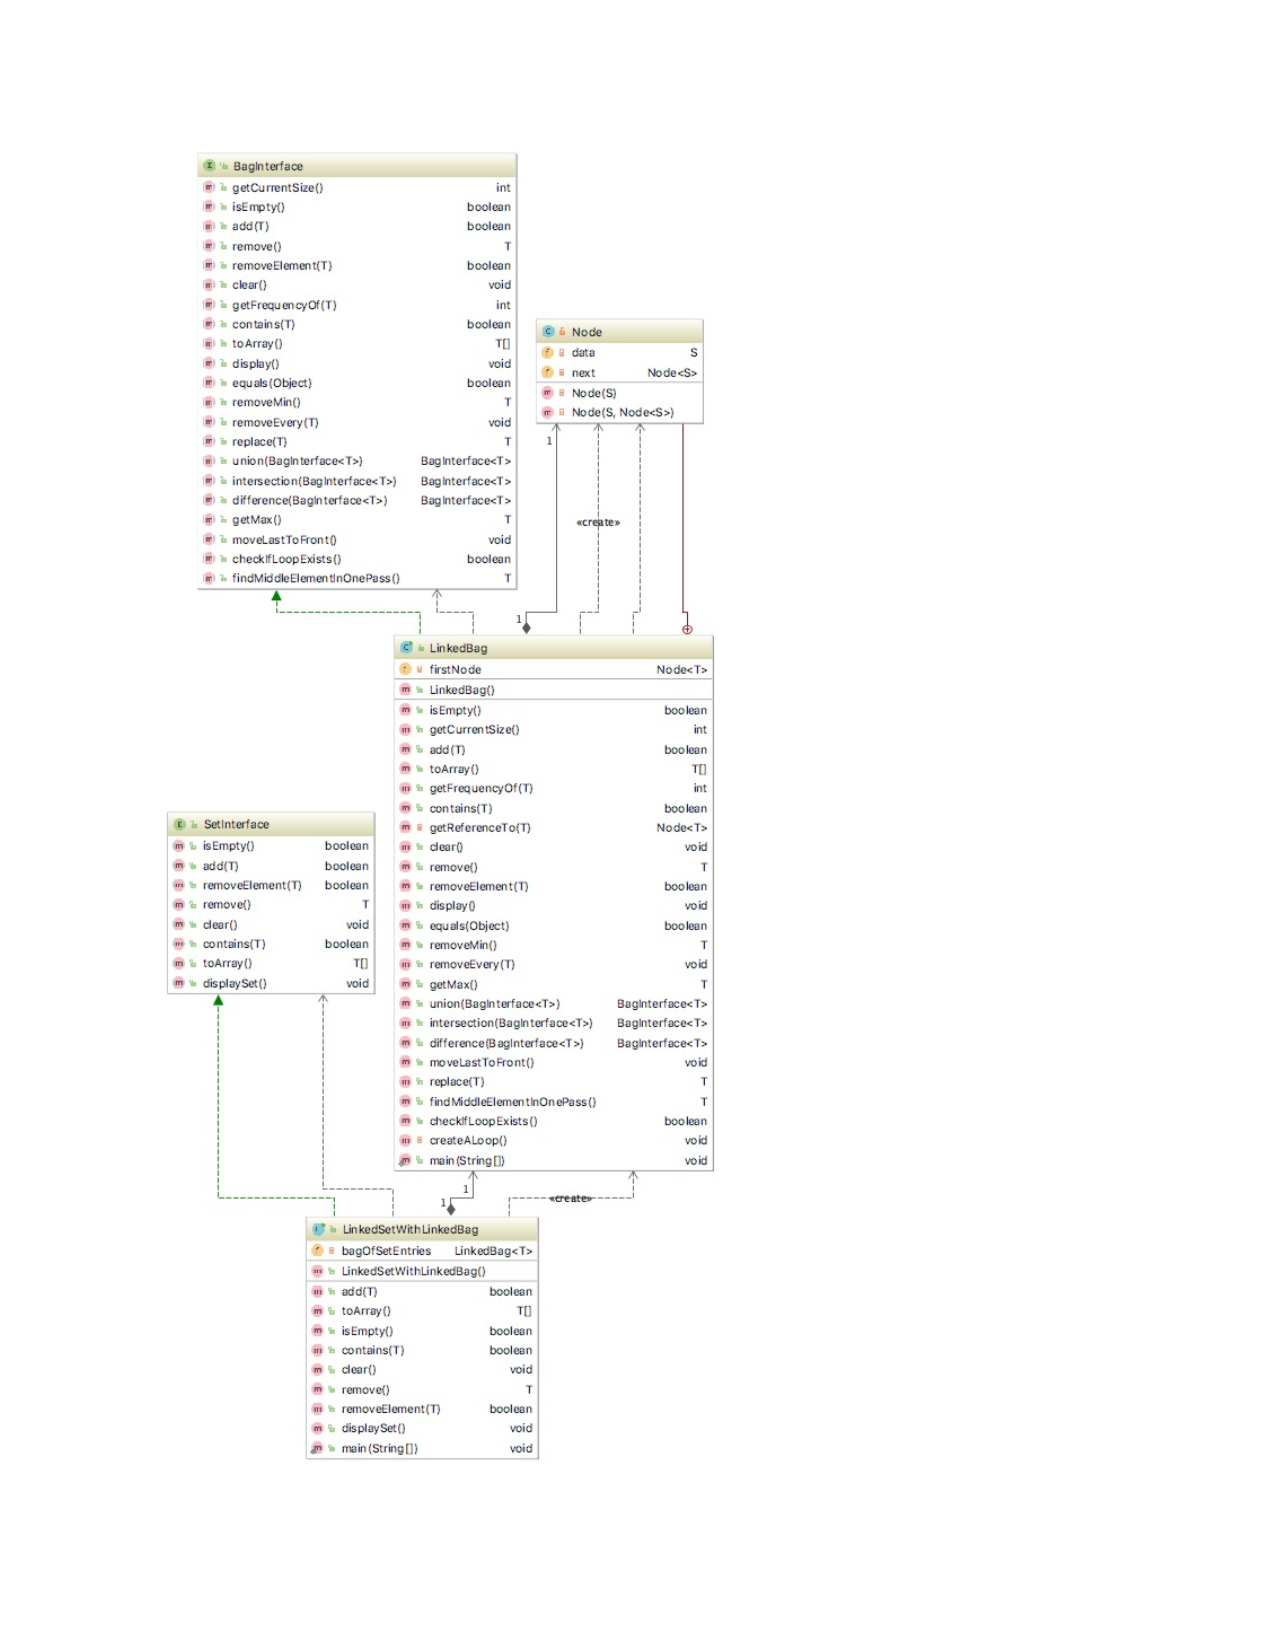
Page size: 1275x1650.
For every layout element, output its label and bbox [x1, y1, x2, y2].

picture [150, 150, 731, 1465]
